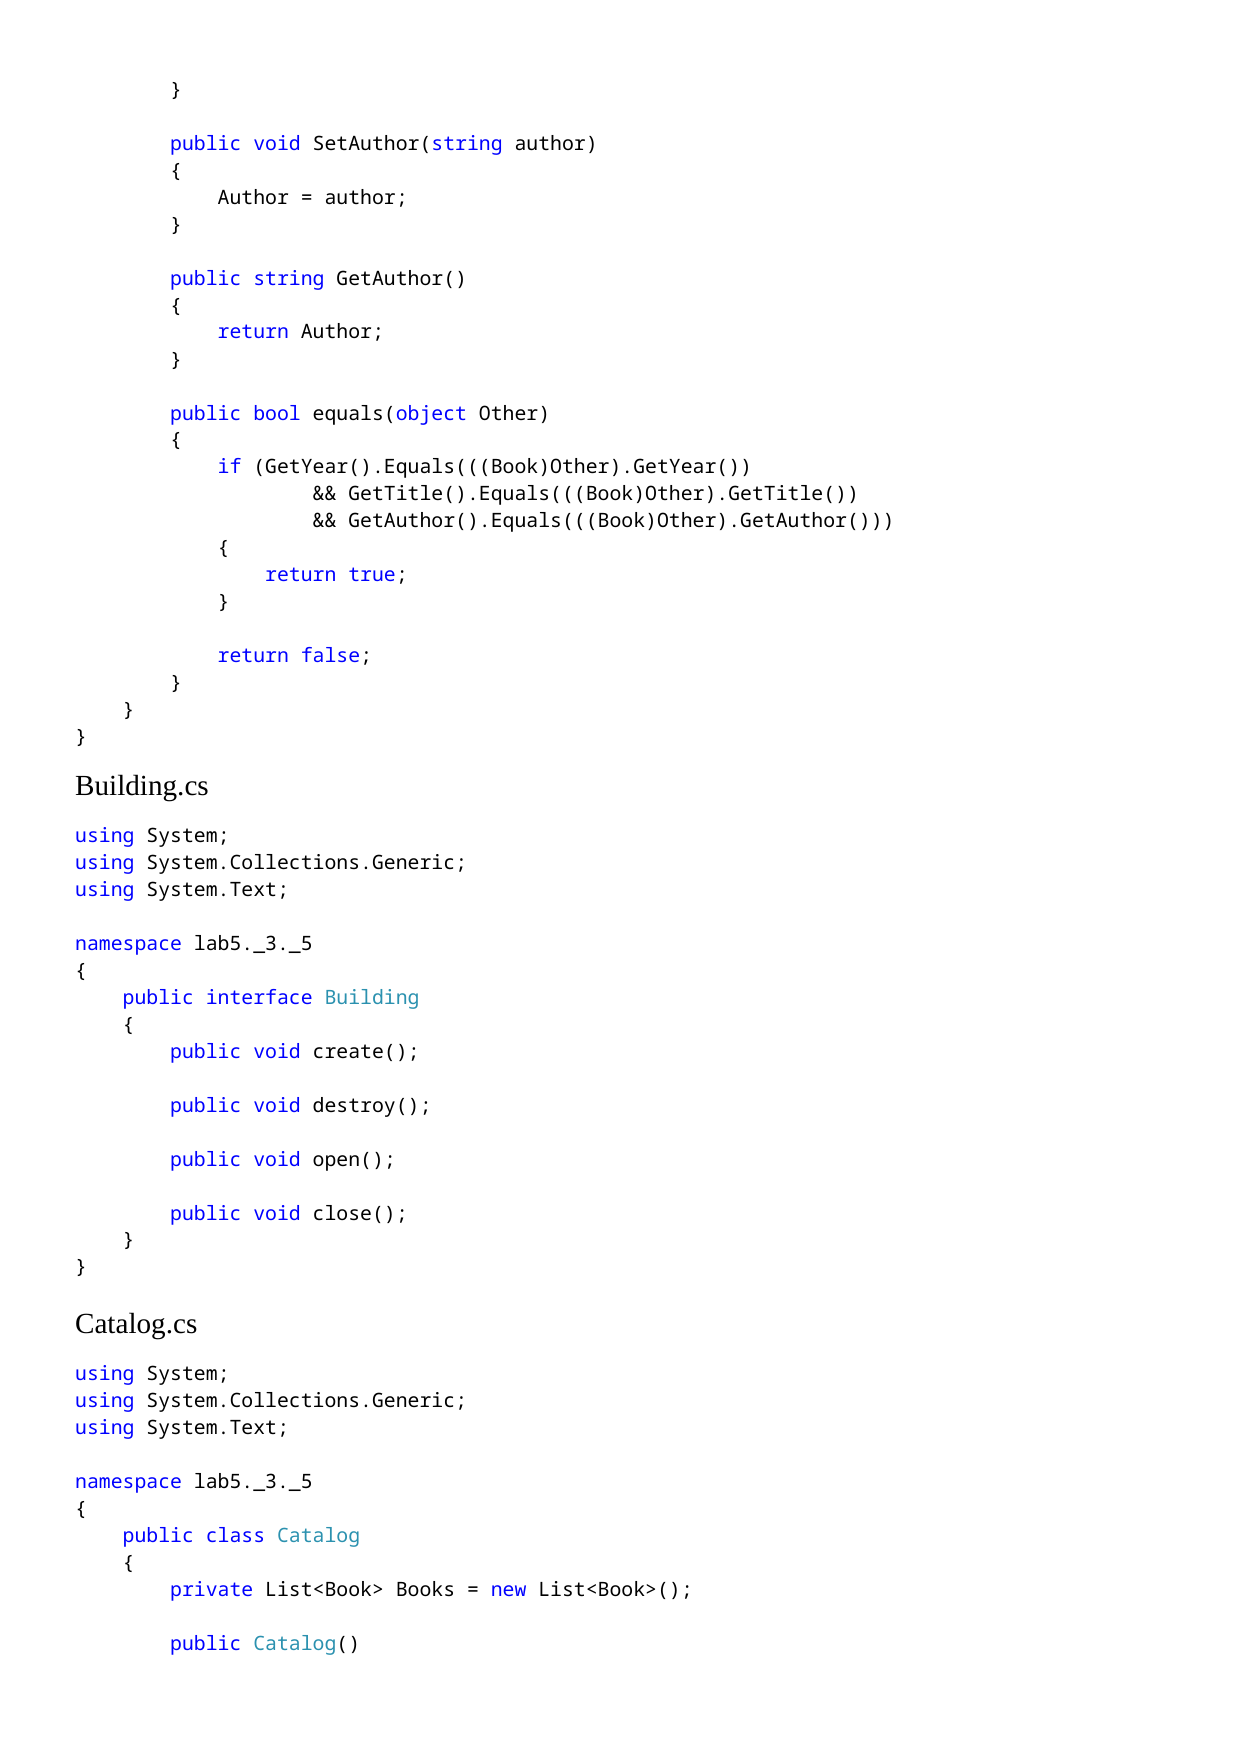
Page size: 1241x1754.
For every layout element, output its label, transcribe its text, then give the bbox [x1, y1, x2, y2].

text public void SetAuthor(string author) [75, 129, 1165, 156]
text { [75, 291, 1165, 318]
text { [75, 426, 1165, 453]
text public Catalog() [75, 1629, 1165, 1656]
text } [75, 210, 1165, 237]
text public void close(); [75, 1199, 1165, 1226]
text } [75, 1226, 1165, 1253]
text && GetTitle().Equals(((Book)Other).GetTitle()) [75, 480, 1165, 507]
text namespace lab5._3._5 [75, 929, 1165, 956]
text public string GetAuthor() [75, 264, 1165, 291]
text public void open(); [75, 1145, 1165, 1172]
text using System; [75, 821, 1165, 848]
text using System.Text; [75, 1413, 1165, 1440]
text { [75, 956, 1165, 983]
text using System.Collections.Generic; [75, 1386, 1165, 1413]
text Building.cs [75, 768, 1165, 802]
text return false; [75, 642, 1165, 668]
text } [75, 345, 1165, 372]
text using System.Text; [75, 875, 1165, 902]
text { [75, 534, 1165, 561]
text Catalog.cs [75, 1307, 1165, 1340]
text public void create(); [75, 1037, 1165, 1064]
text { [75, 1494, 1165, 1521]
text public interface Building [75, 983, 1165, 1010]
text } [75, 1253, 1165, 1280]
text { [75, 156, 1165, 183]
text } [75, 696, 1165, 722]
text public class Catalog [75, 1521, 1165, 1548]
text } [75, 75, 1165, 102]
text { [75, 1010, 1165, 1037]
text } [75, 668, 1165, 696]
text return Author; [75, 318, 1165, 345]
text using System; [75, 1359, 1165, 1386]
text return true; [75, 561, 1165, 588]
text } [75, 588, 1165, 614]
text && GetAuthor().Equals(((Book)Other).GetAuthor())) [75, 507, 1165, 534]
text private List<Book> Books = new List<Book>(); [75, 1575, 1165, 1602]
text Author = author; [75, 183, 1165, 210]
text using System.Collections.Generic; [75, 848, 1165, 875]
text public void destroy(); [75, 1091, 1165, 1118]
text public bool equals(object Other) [75, 399, 1165, 426]
text if (GetYear().Equals(((Book)Other).GetYear()) [75, 453, 1165, 480]
text { [75, 1548, 1165, 1575]
text namespace lab5._3._5 [75, 1467, 1165, 1494]
text } [75, 722, 1165, 749]
